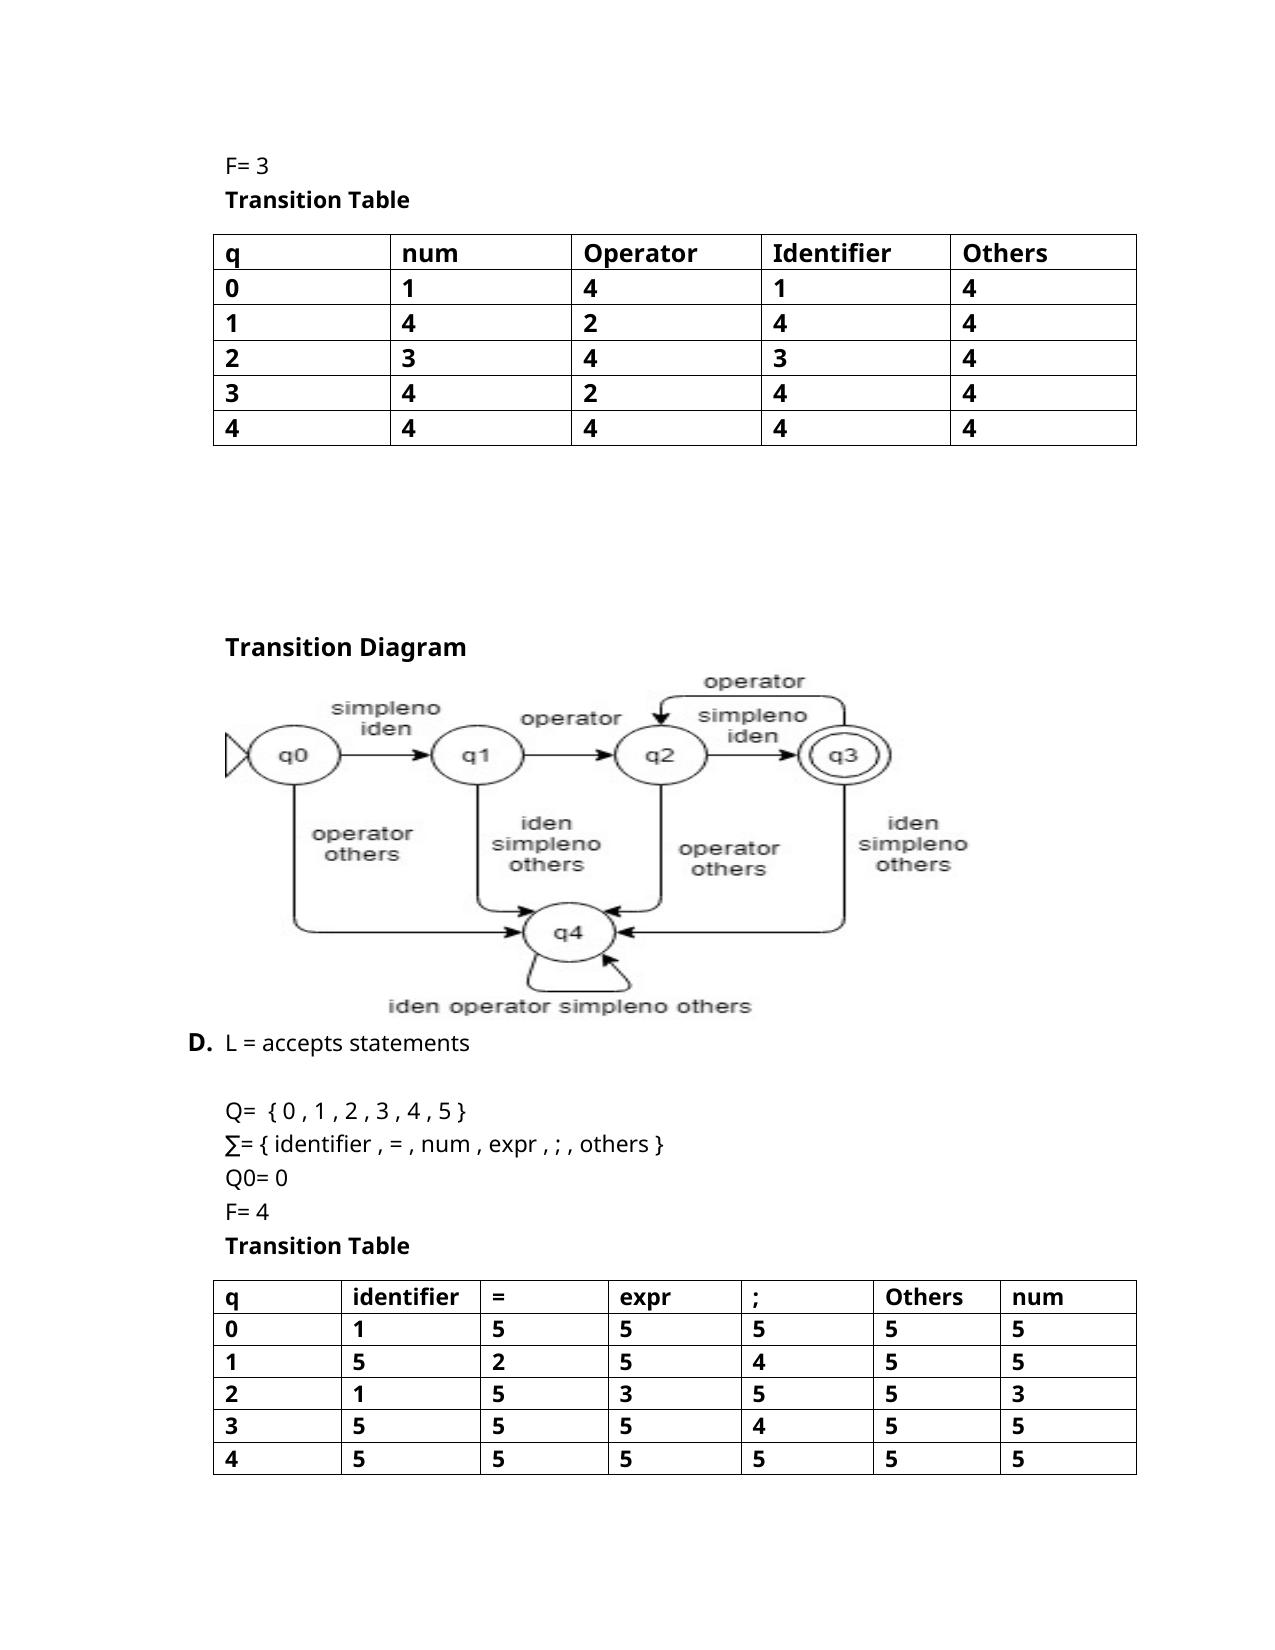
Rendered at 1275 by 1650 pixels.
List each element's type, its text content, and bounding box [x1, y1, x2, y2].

table_header = [481, 1281, 608, 1312]
list ∑= { identifier , = , num , expr , ; , others } [225, 1128, 1125, 1160]
list Transition Table [225, 1230, 1125, 1261]
table_cell 5 [874, 1346, 1000, 1377]
table_cell 5 [874, 1443, 1000, 1474]
table_cell 2 [481, 1346, 608, 1377]
table_cell 3 [391, 341, 571, 374]
table_cell 0 [214, 270, 390, 304]
table_header Others [874, 1281, 1000, 1312]
list Transition Diagram [225, 630, 1125, 664]
table_header expr [609, 1281, 741, 1312]
table_cell 1 [214, 305, 390, 339]
table_cell 0 [214, 1314, 341, 1345]
list Q0= 0 [225, 1162, 1125, 1193]
table_header q [214, 235, 390, 269]
table_cell 4 [762, 305, 950, 339]
table_cell 5 [742, 1378, 873, 1409]
table_cell 4 [951, 411, 1136, 445]
table_cell 3 [1001, 1378, 1136, 1409]
list Q= { 0 , 1 , 2 , 3 , 4 , 5 } [225, 1095, 1125, 1126]
table_cell 4 [572, 411, 761, 445]
table_cell 1 [342, 1314, 480, 1345]
table_cell 5 [481, 1314, 608, 1345]
table_header q [214, 1281, 341, 1312]
table_cell 4 [762, 376, 950, 410]
picture [225, 666, 970, 1022]
table_cell 3 [214, 376, 390, 410]
table_cell 5 [874, 1314, 1000, 1345]
table_cell 2 [572, 376, 761, 410]
list F= 4 [225, 1196, 1125, 1227]
table_cell 2 [572, 305, 761, 339]
table_cell 4 [391, 305, 571, 339]
table_cell 5 [481, 1410, 608, 1442]
table_cell 4 [951, 270, 1136, 304]
table_cell 4 [572, 341, 761, 374]
table_cell 5 [874, 1410, 1000, 1442]
table_cell 5 [609, 1314, 741, 1345]
table_cell 4 [214, 411, 390, 445]
table_cell 4 [951, 305, 1136, 339]
table_cell 3 [214, 1410, 341, 1442]
table_cell 5 [742, 1314, 873, 1345]
table_cell 1 [214, 1346, 341, 1377]
table_cell 5 [342, 1410, 480, 1442]
table_cell 4 [214, 1443, 341, 1474]
table_cell 5 [742, 1443, 873, 1474]
table_cell 4 [742, 1410, 873, 1442]
table_cell 5 [1001, 1346, 1136, 1377]
table_cell 4 [572, 270, 761, 304]
list Transition Table [225, 184, 1125, 215]
table_cell 3 [609, 1378, 741, 1409]
table_header Operator [572, 235, 761, 269]
table_header identifier [342, 1281, 480, 1312]
list L = accepts statements [187, 1024, 1125, 1058]
table_cell 5 [1001, 1314, 1136, 1345]
table_cell 2 [214, 1378, 341, 1409]
table_cell 5 [1001, 1443, 1136, 1474]
table_cell 5 [609, 1410, 741, 1442]
table_cell 5 [481, 1378, 608, 1409]
table_header ; [742, 1281, 873, 1312]
table_cell 2 [214, 341, 390, 374]
table_header Identifier [762, 235, 950, 269]
table_cell 5 [342, 1443, 480, 1474]
table_cell 4 [951, 376, 1136, 410]
table_cell 5 [609, 1346, 741, 1377]
table_cell 5 [1001, 1410, 1136, 1442]
table_cell 4 [762, 411, 950, 445]
table_header num [391, 235, 571, 269]
table_cell 4 [391, 376, 571, 410]
table_cell 1 [762, 270, 950, 304]
table_cell 4 [391, 411, 571, 445]
table_cell 5 [481, 1443, 608, 1474]
table_cell 4 [742, 1346, 873, 1377]
table_cell 5 [874, 1378, 1000, 1409]
table_header num [1001, 1281, 1136, 1312]
list F= 3 [225, 150, 1125, 181]
table_cell 5 [342, 1346, 480, 1377]
table_cell 5 [609, 1443, 741, 1474]
table_header Others [951, 235, 1136, 269]
table_cell 1 [391, 270, 571, 304]
table_cell 1 [342, 1378, 480, 1409]
table_cell 4 [951, 341, 1136, 374]
table_cell 3 [762, 341, 950, 374]
